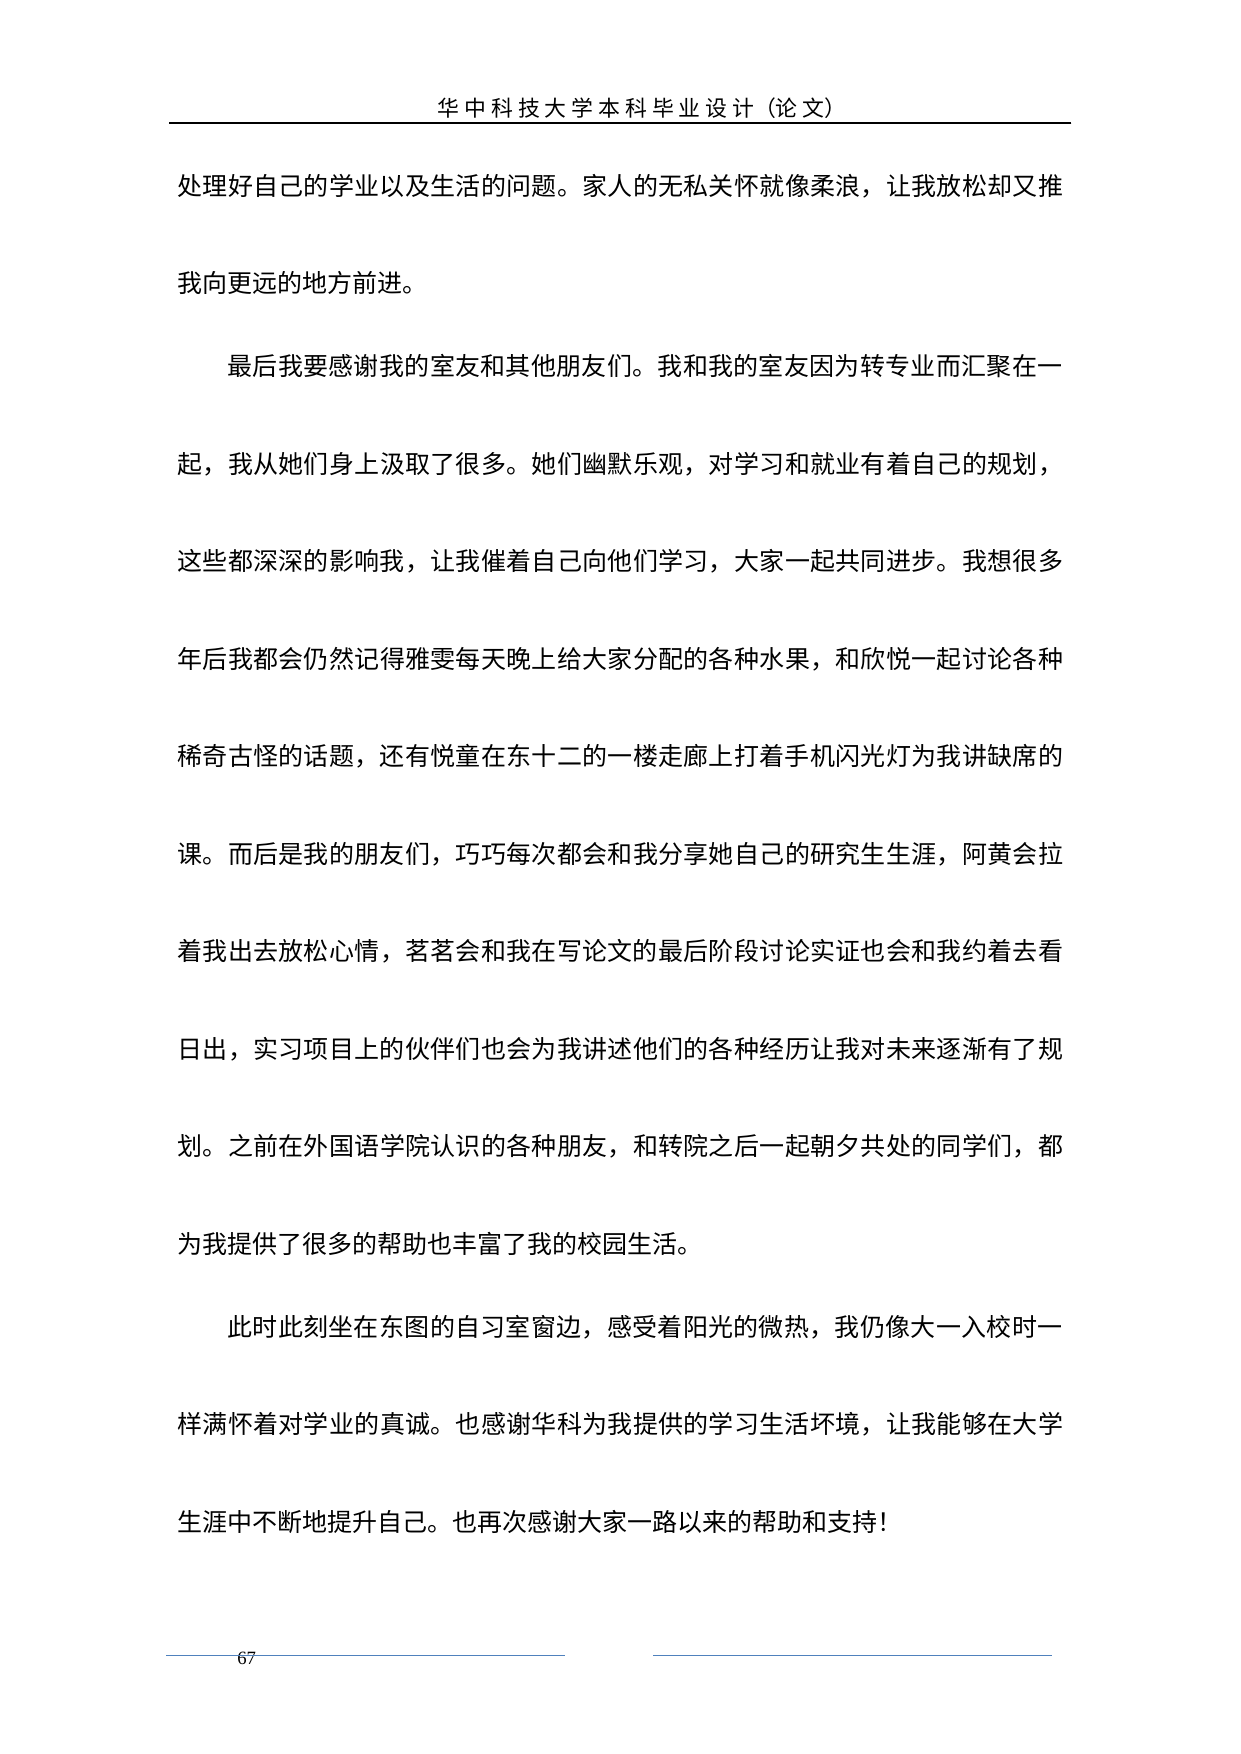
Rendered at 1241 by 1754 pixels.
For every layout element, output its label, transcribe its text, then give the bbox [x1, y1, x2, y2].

text 此时此刻坐在东图的自习室窗边，感受着阳光的微热，我仍像大一入校时一样满怀着对学业的真诚。也感谢华科为我提供的学习生活坏境，让我能够在大学生涯中不断地提升自己。也再次感谢大家一路以来的帮助和支持！ [177, 1293, 1063, 1553]
text 最后我要感谢我的室友和其他朋友们。我和我的室友因为转专业而汇聚在一起，我从她们身上汲取了很多。她们幽默乐观，对学习和就业有着自己的规划，这些都深深的影响我，让我催着自己向他们学习，大家一起共同进步。我想很多年后我都会仍然记得雅雯每天晚上给大家分配的各种水果，和欣悦一起讨论各种稀奇古怪的话题，还有悦童在东十二的一楼走廊上打着手机闪光灯为我讲缺席的课。而后是我的朋友们，巧巧每次都会和我分享她自己的研究生生涯，阿黄会拉着我出去放松心情，茗茗会和我在写论文的最后阶段讨论实证也会和我约着去看日出，实习项目上的伙伴们也会为我讲述他们的各种经历让我对未来逐渐有了规划。之前在外国语学院认识的各种朋友，和转院之后一起朝夕共处的同学们，都为我提供了很多的帮助也丰富了我的校园生活。 [177, 332, 1063, 1275]
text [177, 152, 1063, 314]
